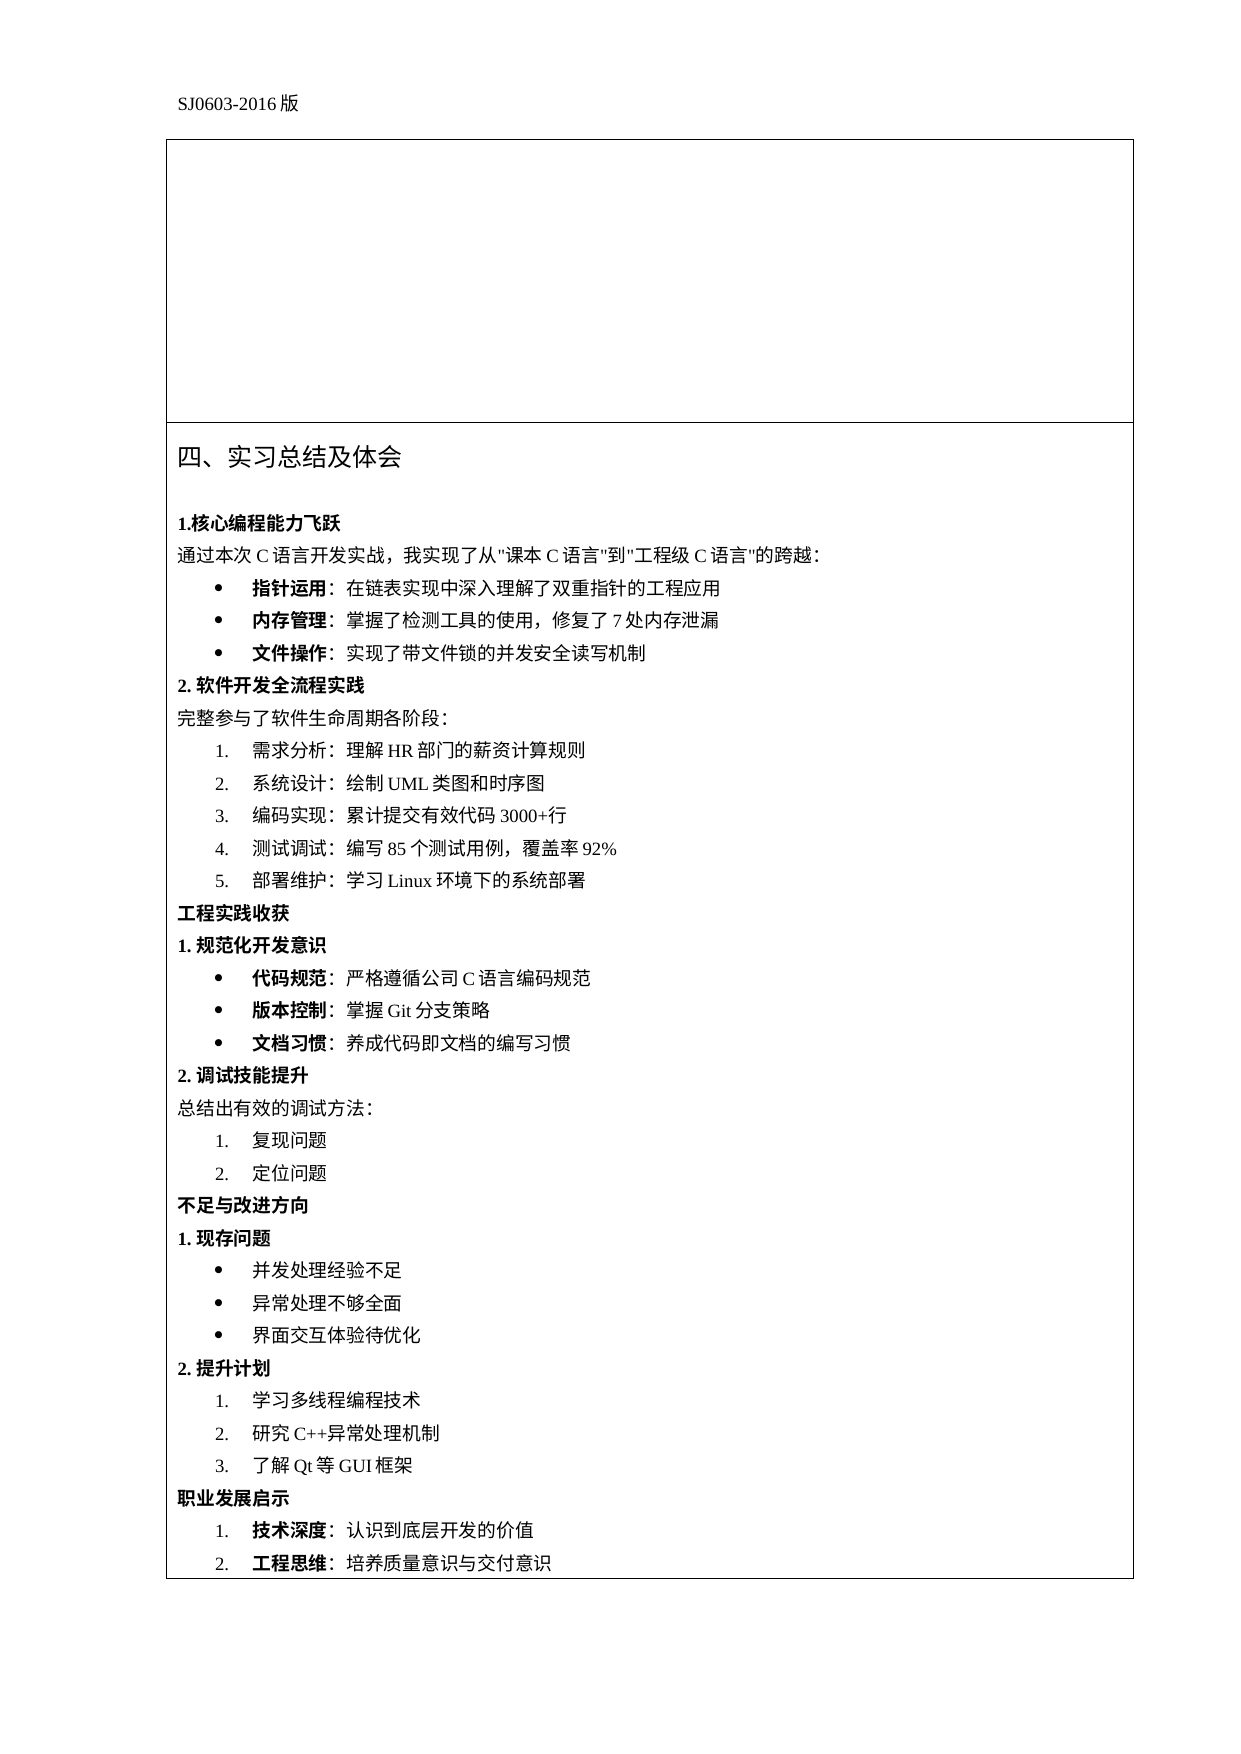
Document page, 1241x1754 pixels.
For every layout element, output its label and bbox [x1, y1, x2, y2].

table_cell [167, 140, 1133, 422]
table_cell [167, 423, 1133, 1578]
